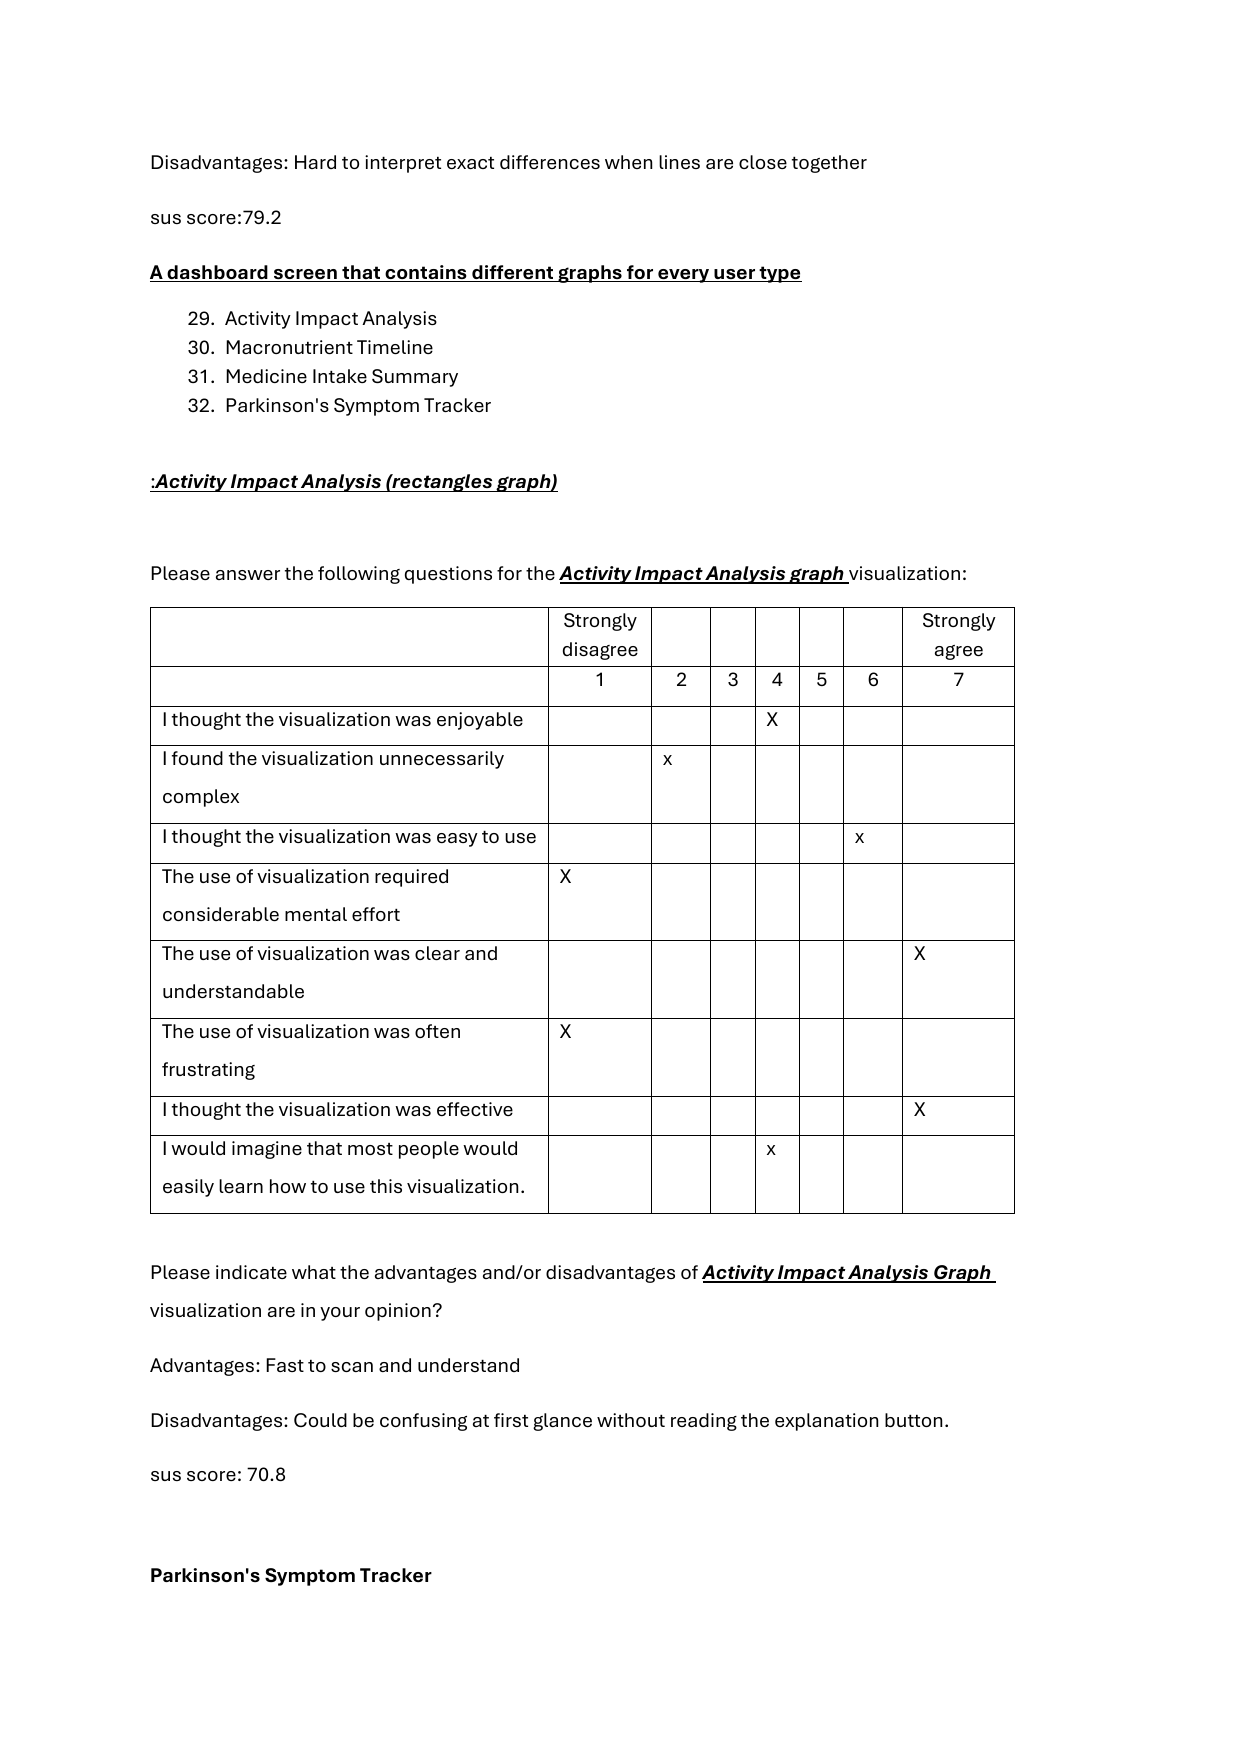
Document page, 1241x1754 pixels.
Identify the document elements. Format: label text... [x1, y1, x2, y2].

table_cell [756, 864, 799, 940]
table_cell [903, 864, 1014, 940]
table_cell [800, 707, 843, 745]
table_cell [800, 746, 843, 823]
text A dashboard screen that contains different graphs for every user type [150, 259, 1090, 285]
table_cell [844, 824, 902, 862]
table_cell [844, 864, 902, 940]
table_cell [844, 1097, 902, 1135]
text Please indicate what the advantages and/or disadvantages of Activity Impact Analysis Graph visualization are in your opinion? [150, 1260, 1090, 1323]
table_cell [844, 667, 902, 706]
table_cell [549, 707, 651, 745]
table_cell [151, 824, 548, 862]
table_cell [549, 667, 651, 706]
text Disadvantages: Hard to interpret exact differences when lines are close together [150, 150, 1090, 175]
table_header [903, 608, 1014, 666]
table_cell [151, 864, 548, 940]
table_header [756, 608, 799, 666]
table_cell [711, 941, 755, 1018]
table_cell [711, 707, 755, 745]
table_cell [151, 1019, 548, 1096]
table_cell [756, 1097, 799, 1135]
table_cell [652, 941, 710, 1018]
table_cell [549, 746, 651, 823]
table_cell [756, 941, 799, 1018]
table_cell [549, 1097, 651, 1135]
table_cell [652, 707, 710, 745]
text sus score:79.2 [150, 205, 1090, 230]
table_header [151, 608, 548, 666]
text Parkinson's Symptom Tracker [150, 1563, 1090, 1588]
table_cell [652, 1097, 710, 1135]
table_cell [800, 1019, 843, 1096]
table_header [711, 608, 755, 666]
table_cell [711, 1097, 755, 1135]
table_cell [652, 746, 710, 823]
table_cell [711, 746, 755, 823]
text Disadvantages: Could be confusing at first glance without reading the explanation button. [150, 1407, 1090, 1433]
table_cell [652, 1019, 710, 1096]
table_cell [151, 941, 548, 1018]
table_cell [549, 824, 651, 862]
text sus score: 70.8 [150, 1462, 1090, 1488]
list Macronutrient Timeline [187, 334, 1090, 360]
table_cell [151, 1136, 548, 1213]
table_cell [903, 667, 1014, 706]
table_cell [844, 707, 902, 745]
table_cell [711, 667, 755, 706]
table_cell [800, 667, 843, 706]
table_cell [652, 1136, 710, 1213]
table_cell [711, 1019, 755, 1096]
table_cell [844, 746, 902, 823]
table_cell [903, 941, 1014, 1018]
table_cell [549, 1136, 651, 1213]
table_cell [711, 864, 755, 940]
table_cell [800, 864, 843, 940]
text Advantages: Fast to scan and understand [150, 1353, 1090, 1378]
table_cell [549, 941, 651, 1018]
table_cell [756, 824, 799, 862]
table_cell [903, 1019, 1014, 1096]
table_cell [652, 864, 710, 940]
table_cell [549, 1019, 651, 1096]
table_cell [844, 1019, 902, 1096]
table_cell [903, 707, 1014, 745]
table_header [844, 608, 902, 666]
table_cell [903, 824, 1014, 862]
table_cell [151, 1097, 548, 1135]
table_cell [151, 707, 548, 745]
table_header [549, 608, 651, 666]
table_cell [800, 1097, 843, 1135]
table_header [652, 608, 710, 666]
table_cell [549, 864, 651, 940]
text Activity Impact Analysis (rectangles graph): [150, 469, 1090, 494]
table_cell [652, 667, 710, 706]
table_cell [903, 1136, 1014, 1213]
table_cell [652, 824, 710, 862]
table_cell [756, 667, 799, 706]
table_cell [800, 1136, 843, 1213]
list Activity Impact Analysis [187, 305, 1090, 331]
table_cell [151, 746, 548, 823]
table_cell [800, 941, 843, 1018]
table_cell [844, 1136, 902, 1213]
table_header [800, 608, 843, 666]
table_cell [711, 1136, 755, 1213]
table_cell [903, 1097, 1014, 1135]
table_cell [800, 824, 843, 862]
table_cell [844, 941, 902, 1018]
list Parkinson's Symptom Tracker [187, 393, 1090, 448]
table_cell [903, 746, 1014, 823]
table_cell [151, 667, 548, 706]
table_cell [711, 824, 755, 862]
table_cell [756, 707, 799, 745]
list Medicine Intake Summary [187, 364, 1090, 389]
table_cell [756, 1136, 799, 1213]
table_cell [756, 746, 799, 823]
text Please answer the following questions for the Activity Impact Analysis graph visualization: [150, 561, 1090, 586]
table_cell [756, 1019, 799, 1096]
